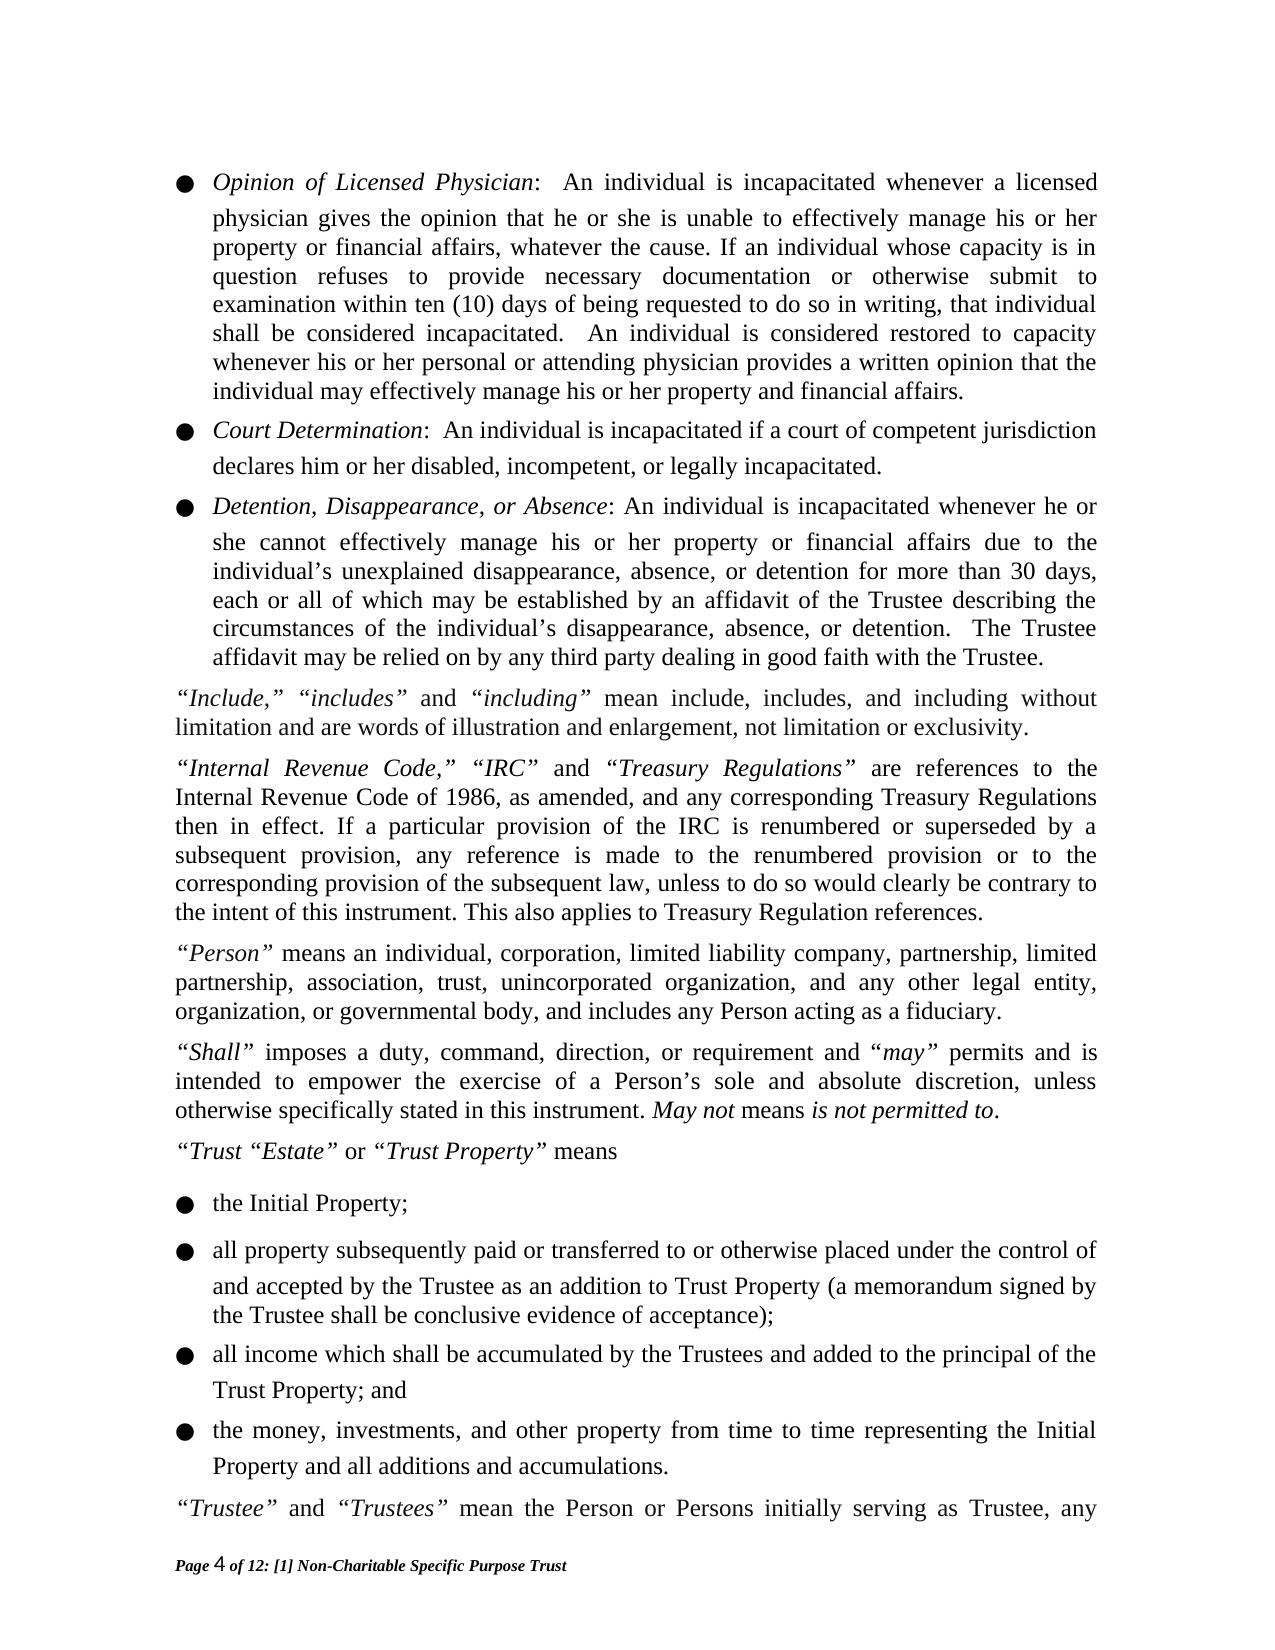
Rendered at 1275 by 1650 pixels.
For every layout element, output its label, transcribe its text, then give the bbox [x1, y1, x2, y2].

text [175, 1493, 1098, 1521]
list all property subsequently paid or transferred to or otherwise placed under the control of and accepted by the Trustee as an addition to Trust Property (a memorandum signed by the Trustee shall be conclusive evidence of acceptance); [175, 1224, 1098, 1329]
text “Include,” “includes” and “including” mean include, includes, and including without limitation and are words of illustration and enlargement, not limitation or exclusivity. [175, 683, 1098, 741]
list the money, investments, and other property from time to time representing the Initial Property and all additions and accumulations. [175, 1404, 1098, 1480]
text “Trust “Estate” or “Trust Property” means [175, 1136, 1098, 1165]
list the Initial Property; [175, 1177, 1098, 1224]
text “Internal Revenue Code,” “IRC” and “Treasury Regulations” are references to the Internal Revenue Code of 1986, as amended, and any corresponding Treasury Regulations then in effect. If a particular provision of the IRC is renumbered or superseded by a subsequent provision, any reference is made to the renumbered provision or to the corresponding provision of the subsequent law, unless to do so would clearly be contrary to the intent of this instrument. This also applies to Treasury Regulation references. [175, 753, 1098, 926]
list Opinion of Licensed Physician: An individual is incapacitated whenever a licensed physician gives the opinion that he or she is unable to effectively manage his or her property or financial affairs, whatever the cause. If an individual whose capacity is in question refuses to provide necessary documentation or otherwise submit to examination within ten (10) days of being requested to do so in writing, that individual shall be considered incapacitated. An individual is considered restored to capacity whenever his or her personal or attending physician provides a written opinion that the individual may effectively manage his or her property and financial affairs. [175, 156, 1098, 404]
text “Shall” imposes a duty, command, direction, or requirement and “may” permits and is intended to empower the exercise of a Person’s sole and absolute discretion, unless otherwise specifically stated in this instrument. May not means is not permitted to. [175, 1037, 1098, 1123]
list Detention, Disappearance, or Absence: An individual is incapacitated whenever he or she cannot effectively manage his or her property or financial affairs due to the individual’s unexplained disappearance, absence, or detention for more than 30 days, each or all of which may be established by an affidavit of the Trustee describing the circumstances of the individual’s disappearance, absence, or detention. The Trustee affidavit may be relied on by any third party dealing in good faith with the Trustee. [175, 480, 1098, 671]
text “Person” means an individual, corporation, limited liability company, partnership, limited partnership, association, trust, unincorporated organization, and any other legal entity, organization, or governmental body, and includes any Person acting as a fiduciary. [175, 938, 1098, 1025]
list Court Determination: An individual is incapacitated if a court of competent jurisdiction declares him or her disabled, incompetent, or legally incapacitated. [175, 404, 1098, 480]
list all income which shall be accumulated by the Trustees and added to the principal of the Trust Property; and [175, 1329, 1098, 1404]
